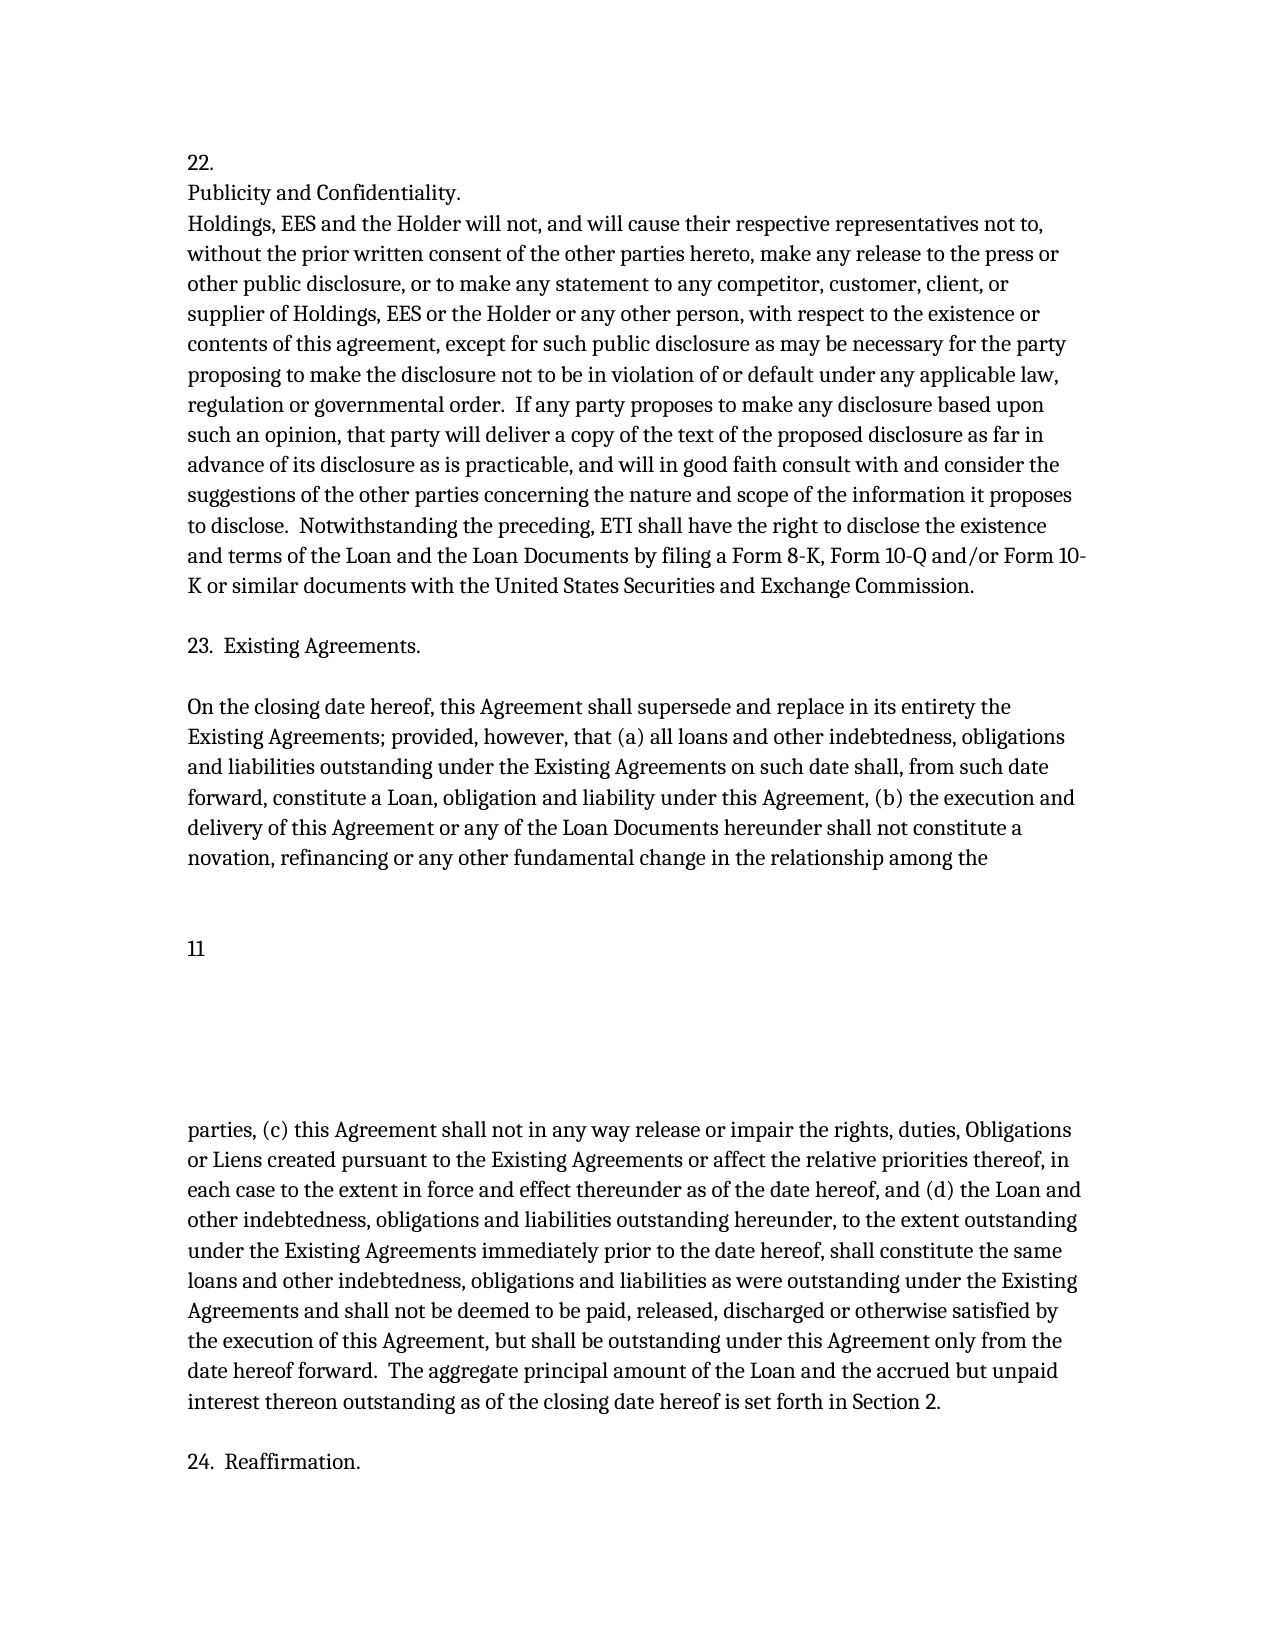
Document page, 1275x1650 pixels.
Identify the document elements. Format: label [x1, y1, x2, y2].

text [187, 150, 1087, 1475]
